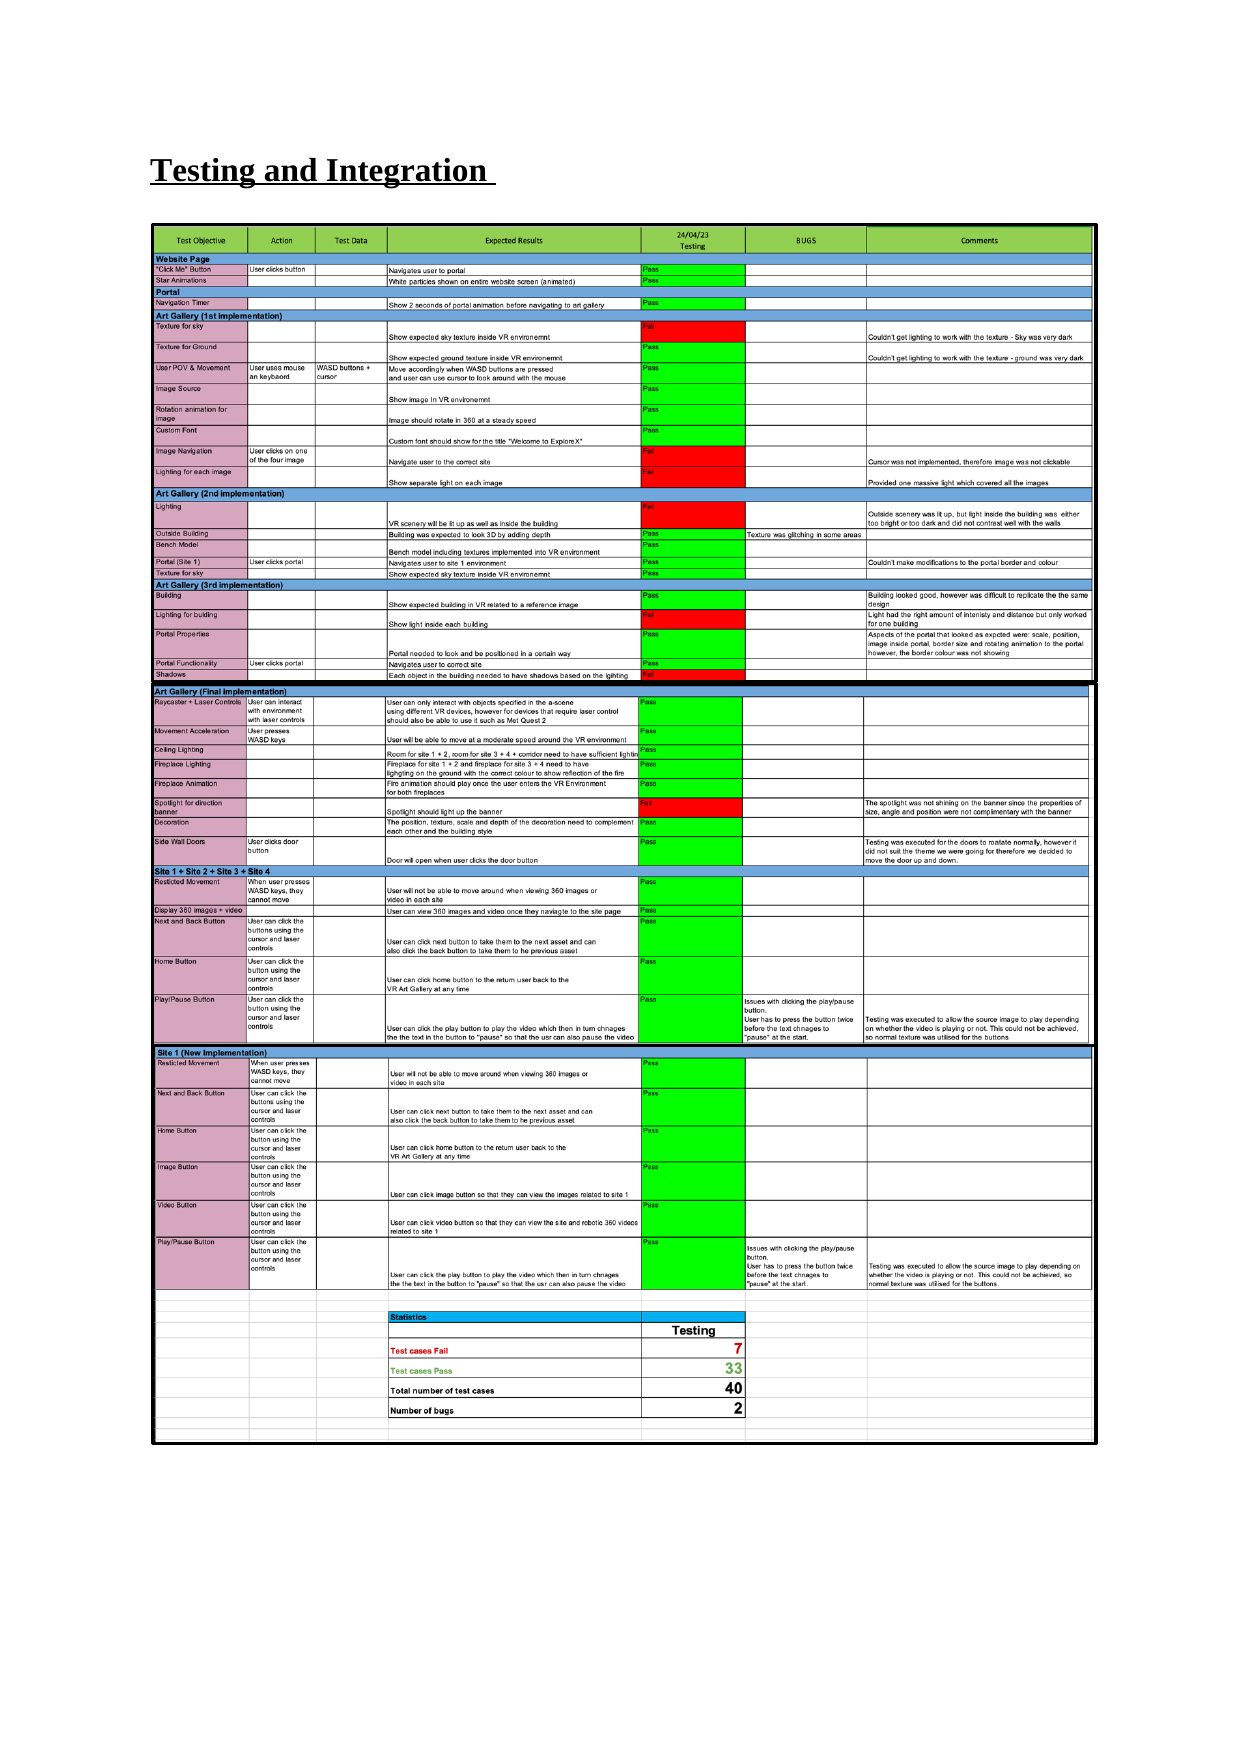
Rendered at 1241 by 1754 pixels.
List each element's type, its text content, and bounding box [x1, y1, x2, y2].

picture [154, 685, 1094, 1044]
picture [154, 1047, 1094, 1442]
text Testing and Integration [150, 150, 1090, 188]
picture [154, 226, 1094, 680]
